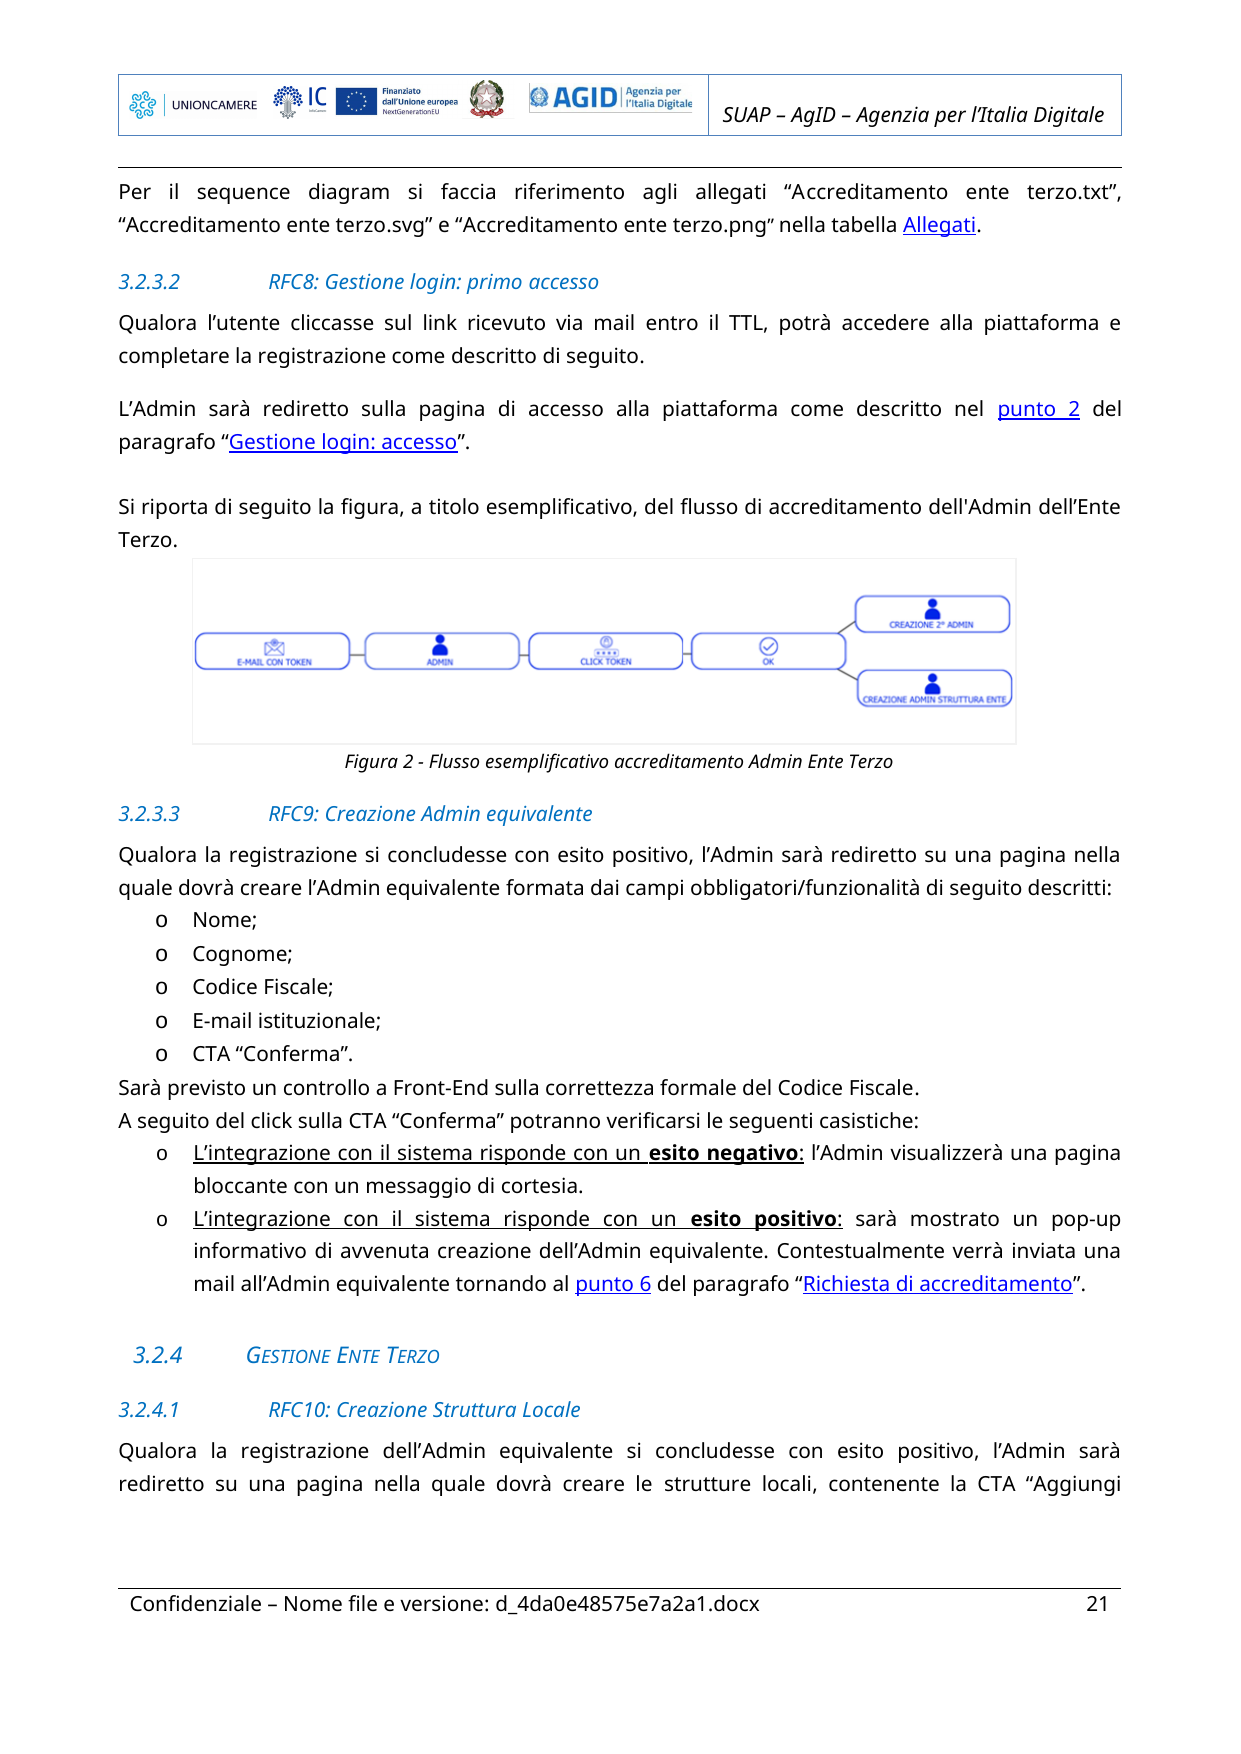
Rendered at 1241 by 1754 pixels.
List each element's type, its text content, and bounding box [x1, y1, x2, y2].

text RFC010: Creazione Struttura Locale [118, 1395, 1122, 1424]
list E-mail istituzionale; [154, 1006, 1122, 1035]
picture [129, 91, 257, 119]
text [118, 1436, 1122, 1497]
text Sarà previsto un controllo a Front-End sulla correttezza formale del Codice Fiscale. [118, 1073, 1122, 1102]
text L’Admin sarà rediretto sulla pagina di accesso alla piattaforma come descritto nel punto 2 del paragrafo “Gestione login: accesso”. [118, 394, 1122, 455]
list L’integrazione con il sistema risponde con un esito positivo: sarà mostrato un pop-up informativo di avvenuta creazione dell’Admin equivalente. Contestualmente verrà inviata una mail all’Admin equivalente tornando al punto 6 del paragrafo “Richiesta di accreditamento”. [156, 1204, 1122, 1297]
picture [273, 86, 327, 119]
list Codice Fiscale; [154, 972, 1122, 1002]
text Gestione Ente Terzo [133, 1339, 1122, 1370]
text Qualora la registrazione si concludesse con esito positivo, l’Admin sarà rediretto su una pagina nella quale dovrà creare l’Admin equivalente formata dai campi obbligatori/funzionalità di seguito descritti: [118, 840, 1122, 901]
text Qualora l’utente cliccasse sul link ricevuto via mail entro il TTL, potrà accedere alla piattaforma e completare la registrazione come descritto di seguito. [118, 308, 1122, 369]
text Si riporta di seguito la figura, a titolo esemplificativo, del flusso di accreditamento dell'Admin dell’Ente Terzo. [118, 492, 1122, 553]
list CTA “Conferma”. [154, 1039, 1122, 1069]
picture [520, 79, 693, 119]
picture [331, 80, 516, 119]
picture [193, 559, 1015, 743]
text RFC009: Creazione Admin equivalente [118, 799, 1122, 828]
list Nome; [154, 905, 1122, 934]
text RFC008: Gestione login: primo accesso [118, 267, 1122, 296]
picture [129, 111, 140, 119]
text A seguito del click sulla CTA “Conferma” potranno verificarsi le seguenti casistiche: [118, 1106, 1122, 1134]
list L’integrazione con il sistema risponde con un esito negativo: l’Admin visualizzerà una pagina bloccante con un messaggio di cortesia. [156, 1138, 1122, 1199]
text Per il sequence diagram si faccia riferimento agli allegati “Accreditamento ente terzo.txt”, “Accreditamento ente terzo.svg” e “Accreditamento ente terzo.png” nella tabella Allegati. [118, 177, 1122, 238]
text Figura 2 - Flusso esemplificativo accreditamento Admin Ente Terzo [118, 749, 1122, 774]
list Cognome; [154, 939, 1122, 968]
